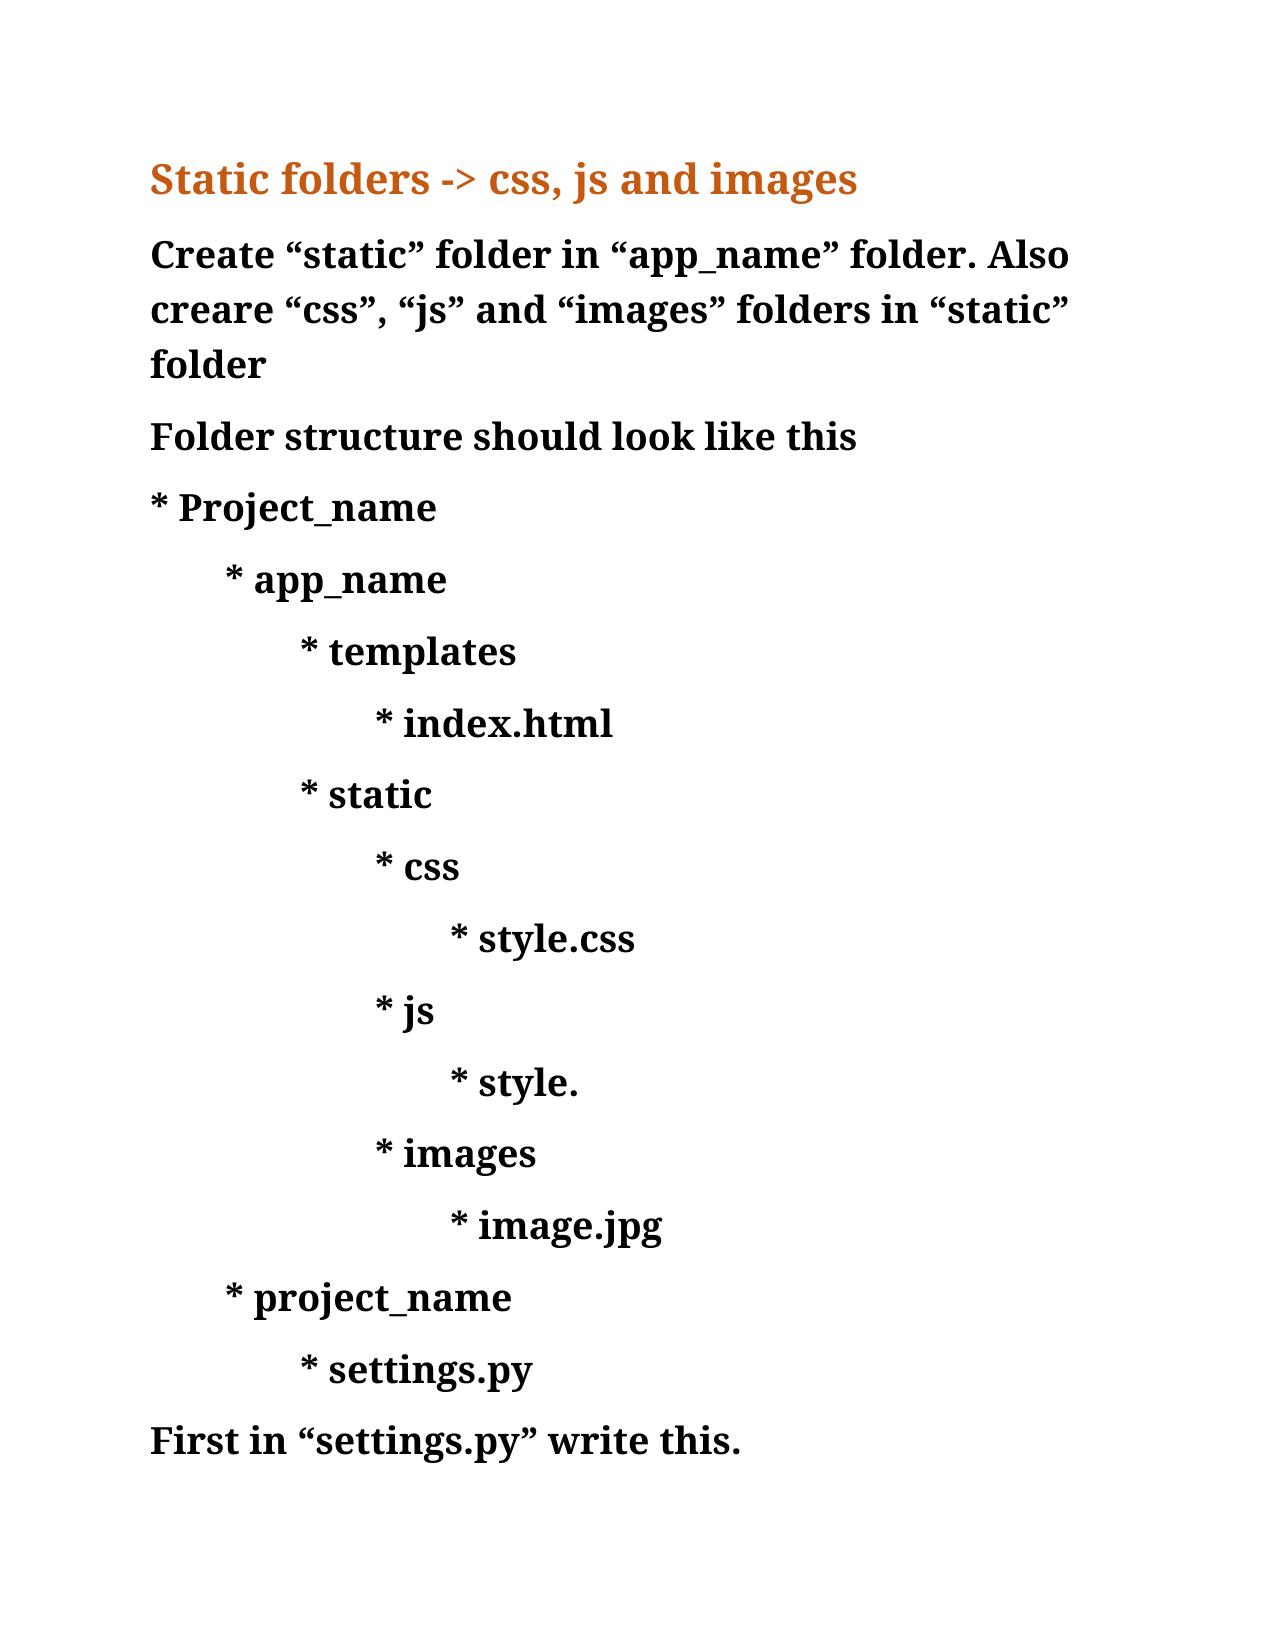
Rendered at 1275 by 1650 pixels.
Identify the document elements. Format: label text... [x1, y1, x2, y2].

text * index.html [150, 697, 1125, 748]
text First in “settings.py” write this. [150, 1415, 1125, 1466]
text * templates [150, 625, 1125, 676]
text * settings.py [150, 1343, 1125, 1394]
text Create “static” folder in “app_name” folder. Also creare “css”, “js” and “images” folders in “static” folder [150, 228, 1125, 389]
text * project_name [150, 1271, 1125, 1322]
text Folder structure should look like this [150, 410, 1125, 461]
text * style.css [150, 912, 1125, 963]
text * css [150, 841, 1125, 892]
text * static [150, 769, 1125, 820]
text * image.jpg [150, 1199, 1125, 1250]
text Static folders -> css, js and images [150, 150, 1125, 207]
text * style. [150, 1056, 1125, 1107]
text * app_name [150, 553, 1125, 604]
text * js [150, 984, 1125, 1035]
text * images [150, 1128, 1125, 1179]
text * Project_name [150, 482, 1125, 533]
